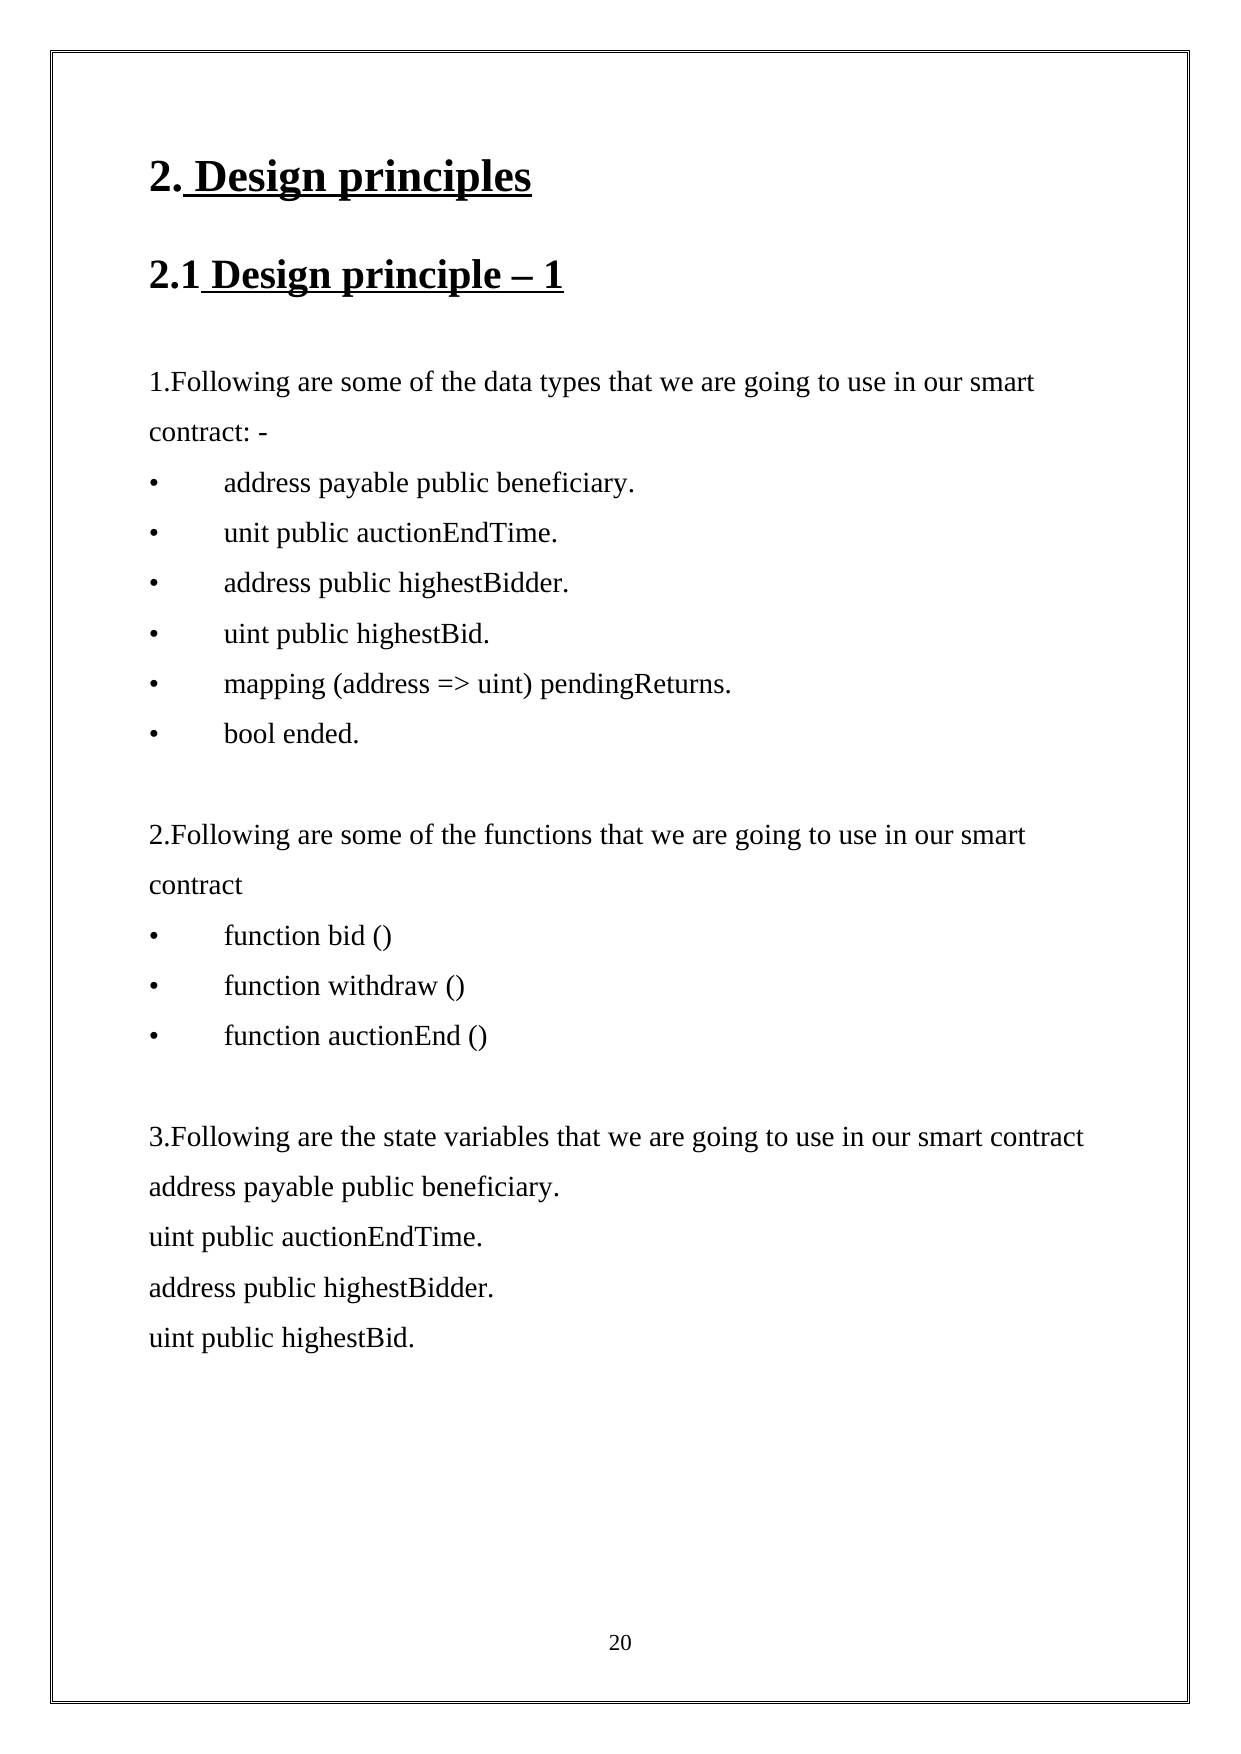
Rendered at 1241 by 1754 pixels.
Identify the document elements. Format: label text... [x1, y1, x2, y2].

text • uint public highestBid. [148, 616, 1092, 649]
text • function auctionEnd () [148, 1018, 1092, 1052]
text • address public highestBidder. [148, 565, 1092, 599]
text address payable public beneficiary. [148, 1169, 1092, 1203]
text 3.Following are the state variables that we are going to use in our smart contract [148, 1119, 1092, 1152]
text 1.Following are some of the data types that we are going to use in our smart contract: - [148, 364, 1092, 448]
text uint public auctionEndTime. [148, 1219, 1092, 1253]
text • address payable public beneficiary. [148, 465, 1092, 498]
text • unit public auctionEndTime. [148, 515, 1092, 549]
text • function bid () [148, 918, 1092, 951]
text 2.1 Design principle – 1 [148, 249, 1092, 297]
text 2.Following are some of the functions that we are going to use in our smart contract [148, 817, 1092, 901]
text • function withdraw () [148, 968, 1092, 1001]
text address public highestBidder. [148, 1270, 1092, 1303]
text • mapping (address => uint) pendingReturns. [148, 666, 1092, 699]
text uint public highestBid. [148, 1320, 1092, 1354]
text 2. Design principles [148, 148, 1092, 201]
text • bool ended. [148, 716, 1092, 750]
